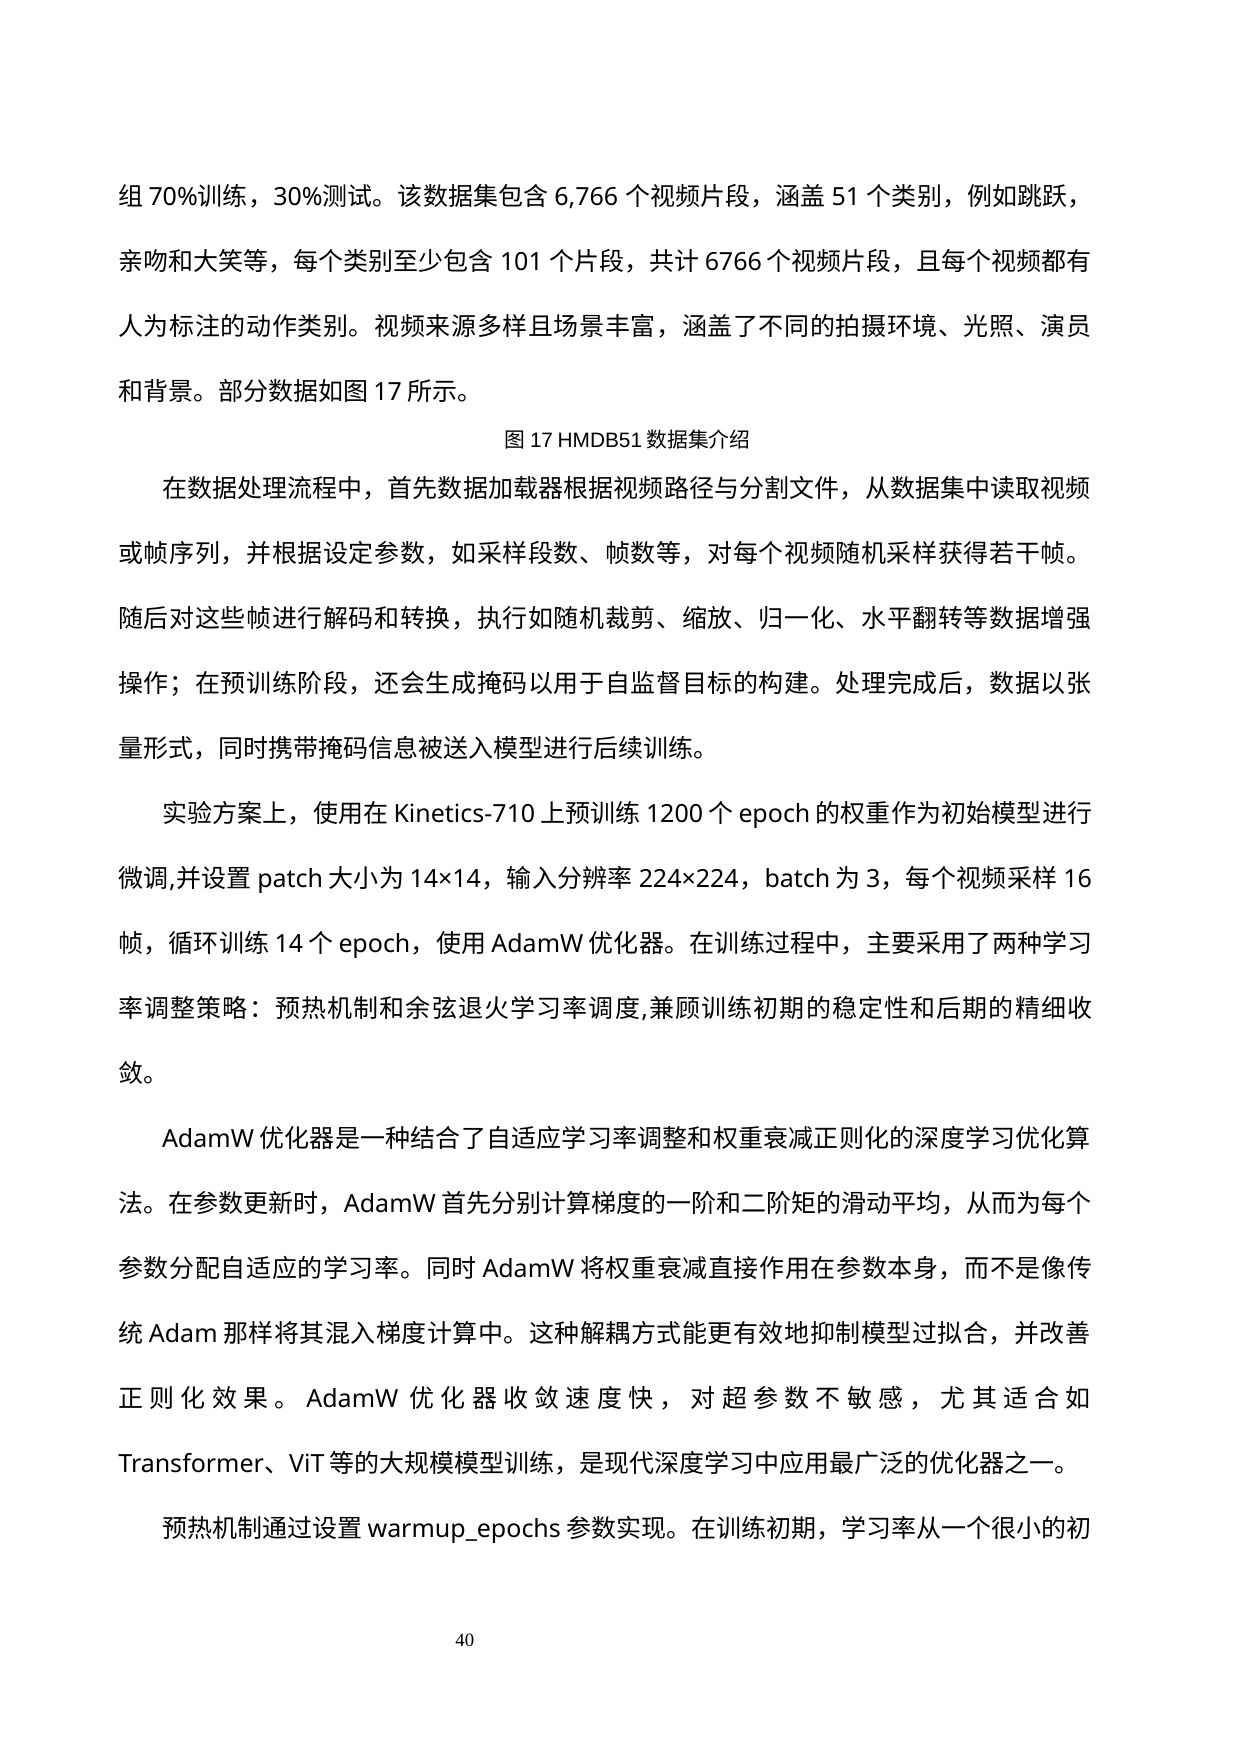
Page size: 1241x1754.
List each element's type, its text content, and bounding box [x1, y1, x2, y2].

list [118, 1494, 1092, 1559]
list 在数据处理流程中，首先数据加载器根据视频路径与分割文件，从数据集中读取视频或帧序列，并根据设定参数，如采样段数、帧数等，对每个视频随机采样获得若干帧。随后对这些帧进行解码和转换，执行如随机裁剪、缩放、归一化、水平翻转等数据增强操作；在预训练阶段，还会生成掩码以用于自监督目标的构建。处理完成后，数据以张量形式，同时携带掩码信息被送入模型进行后续训练。 [118, 454, 1092, 779]
list 图 17 HMDB51数据集介绍 [118, 422, 1092, 454]
list AdamW优化器是一种结合了自适应学习率调整和权重衰减正则化的深度学习优化算法。在参数更新时，AdamW首先分别计算梯度的一阶和二阶矩的滑动平均，从而为每个参数分配自适应的学习率。同时AdamW将权重衰减直接作用在参数本身，而不是像传统Adam那样将其混入梯度计算中。这种解耦方式能更有效地抑制模型过拟合，并改善正则化效果。AdamW优化器收敛速度快，对超参数不敏感，尤其适合如Transformer、ViT等的大规模模型训练，是现代深度学习中应用最广泛的优化器之一。 [118, 1104, 1092, 1494]
list 实验方案上，使用在Kinetics-710上预训练1200个epoch的权重作为初始模型进行微调,并设置patch大小为14×14，输入分辨率224×224，batch为3，每个视频采样16帧，循环训练14个epoch，使用AdamW优化器。在训练过程中，主要采用了两种学习率调整策略：预热机制和余弦退火学习率调度,兼顾训练初期的稳定性和后期的精细收敛。 [118, 779, 1092, 1104]
list 数据集方面，本文采用HMDB51数据集,按原始数据集提供的3组训练-测试划分,每组70%训练，30%测试。该数据集包含 6,766 个视频片段，涵盖 51 个类别，例如跳跃，亲吻和大笑等，每个类别至少包含 101 个片段，共计6766个视频片段，且每个视频都有人为标注的动作类别。视频来源多样且场景丰富，涵盖了不同的拍摄环境、光照、演员和背景。部分数据如图17所示。 [118, 162, 1092, 422]
